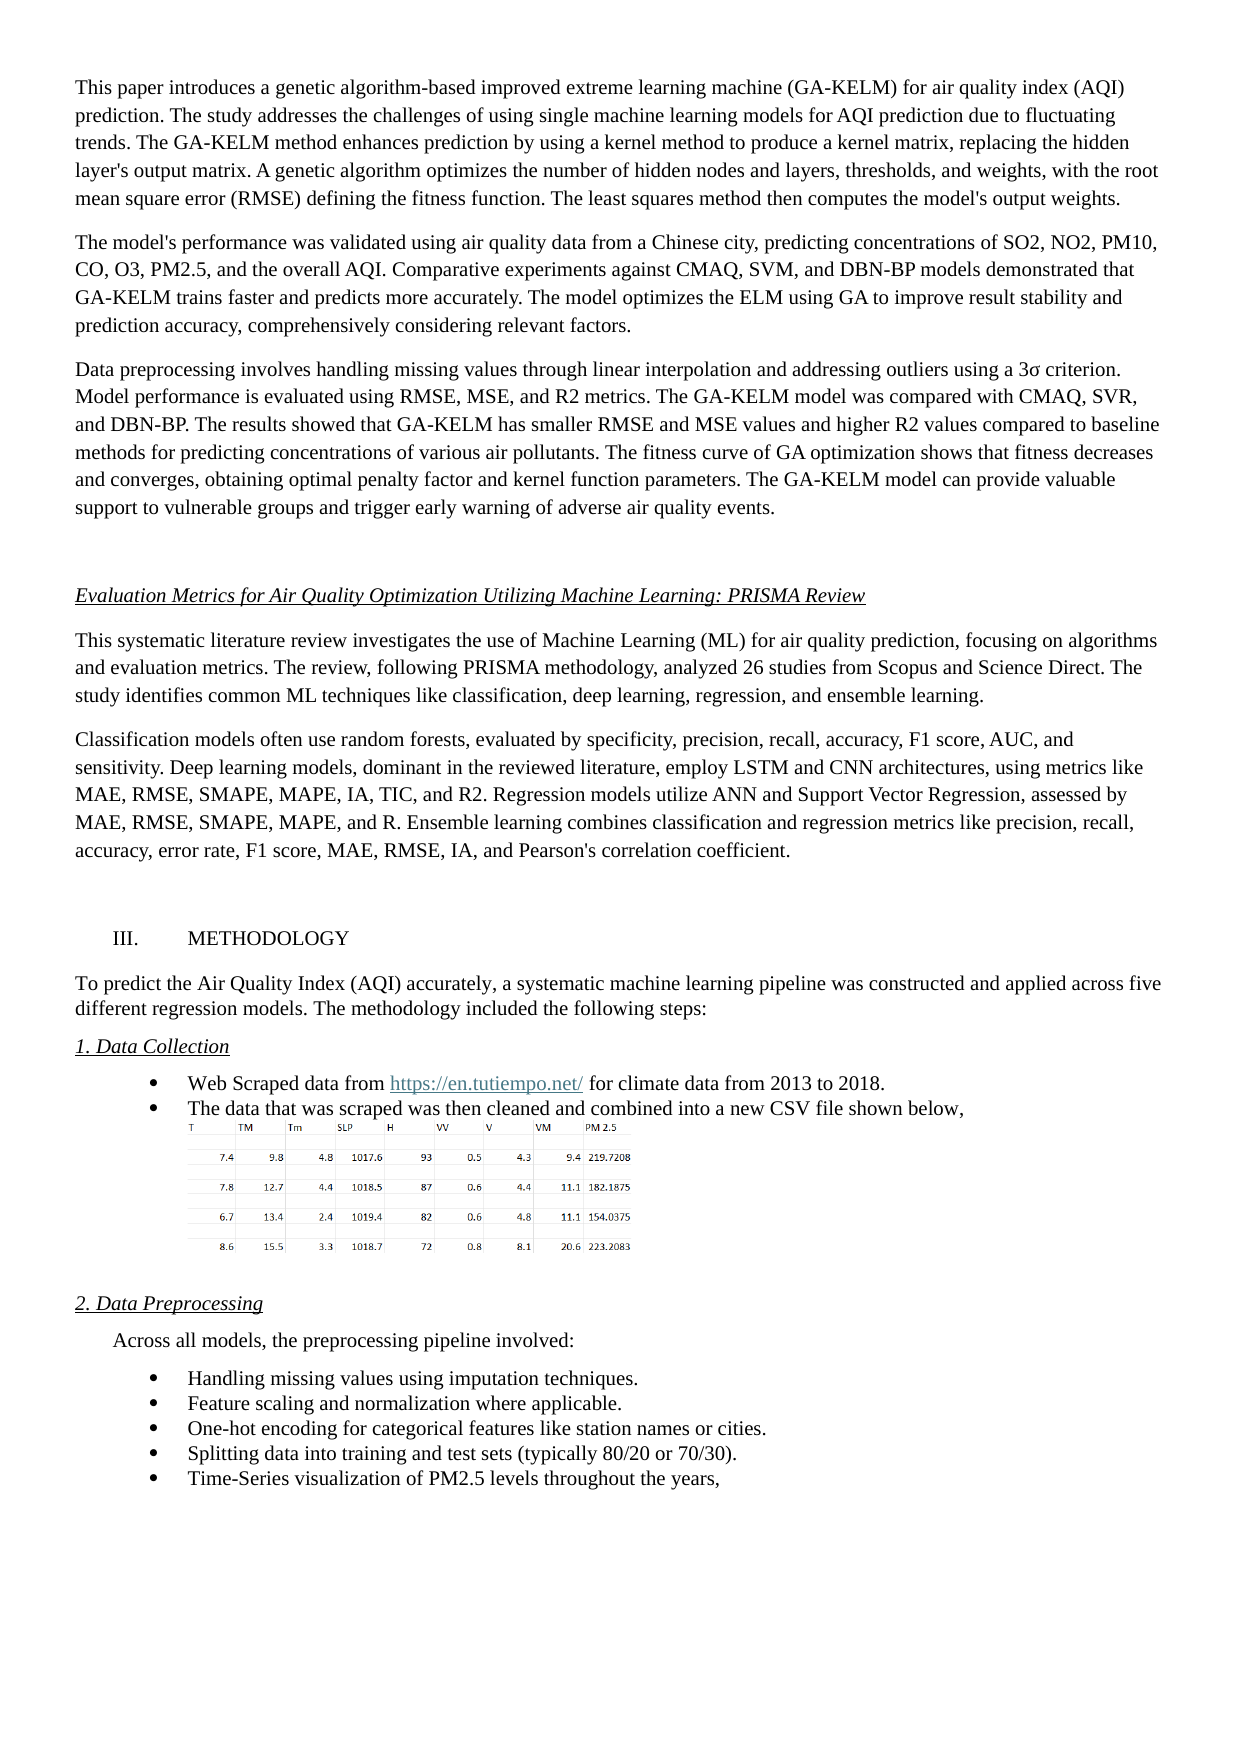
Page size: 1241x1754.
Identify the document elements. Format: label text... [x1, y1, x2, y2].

list Feature scaling and normalization where applicable. [150, 1390, 1165, 1415]
list Time-Series visualization of PM2.5 levels throughout the years, [150, 1465, 1165, 1490]
text Evaluation Metrics for Air Quality Optimization Utilizing Machine Learning: PRISMA Review [75, 583, 1165, 607]
list Handling missing values using imputation techniques. [150, 1365, 1165, 1390]
list The data that was scraped was then cleaned and combined into a new CSV file shown below, [150, 1095, 1165, 1120]
text 2. Data Preprocessing [75, 1290, 1165, 1315]
list One-hot encoding for categorical features like station names or cities. [150, 1415, 1165, 1440]
text Across all models, the preprocessing pipeline involved: [112, 1327, 1165, 1352]
picture [187, 1120, 632, 1253]
text 1. Data Collection [75, 1033, 1165, 1058]
text To predict the Air Quality Index (AQI) accurately, a systematic machine learning pipeline was constructed and applied across five different regression models. The methodology included the following steps: [75, 970, 1165, 1020]
text The model's performance was validated using air quality data from a Chinese city, predicting concentrations of SO2, NO2, PM10, CO, O3, PM2.5, and the overall AQI. Comparative experiments against CMAQ, SVM, and DBN-BP models demonstrated that GA-KELM trains faster and predicts more accurately. The model optimizes the ELM using GA to improve result stability and prediction accuracy, comprehensively considering relevant factors. [75, 230, 1165, 337]
list METHODOLOGY [112, 926, 1165, 950]
list Splitting data into training and test sets (typically 80/20 or 70/30). [150, 1440, 1165, 1465]
text Data preprocessing involves handling missing values through linear interpolation and addressing outliers using a 3σ criterion. Model performance is evaluated using RMSE, MSE, and R2 metrics. The GA-KELM model was compared with CMAQ, SVR, and DBN-BP. The results showed that GA-KELM has smaller RMSE and MSE values and higher R2 values compared to baseline methods for predicting concentrations of various air pollutants. The fitness curve of GA optimization shows that fitness decreases and converges, obtaining optimal penalty factor and kernel function parameters. The GA-KELM model can provide valuable support to vulnerable groups and trigger early warning of adverse air quality events. [75, 357, 1165, 519]
list Web Scraped data from https://en.tutiempo.net/ for climate data from 2013 to 2018. [150, 1070, 1165, 1095]
text This systematic literature review investigates the use of Machine Learning (ML) for air quality prediction, focusing on algorithms and evaluation metrics. The review, following PRISMA methodology, analyzed 26 studies from Scopus and Science Direct. The study identifies common ML techniques like classification, deep learning, regression, and ensemble learning. [75, 628, 1165, 707]
text This paper introduces a genetic algorithm-based improved extreme learning machine (GA-KELM) for air quality index (AQI) prediction. The study addresses the challenges of using single machine learning models for AQI prediction due to fluctuating trends. The GA-KELM method enhances prediction by using a kernel method to produce a kernel matrix, replacing the hidden layer's output matrix. A genetic algorithm optimizes the number of hidden nodes and layers, thresholds, and weights, with the root mean square error (RMSE) defining the fitness function. The least squares method then computes the model's output weights. [75, 75, 1165, 209]
text Classification models often use random forests, evaluated by specificity, precision, recall, accuracy, F1 score, AUC, and sensitivity. Deep learning models, dominant in the reviewed literature, employ LSTM and CNN architectures, using metrics like MAE, RMSE, SMAPE, MAPE, IA, TIC, and R2. Regression models utilize ANN and Support Vector Regression, assessed by MAE, RMSE, SMAPE, MAPE, and R. Ensemble learning combines classification and regression metrics like precision, recall, accuracy, error rate, F1 score, MAE, RMSE, IA, and Pearson's correlation coefficient. [75, 727, 1165, 862]
